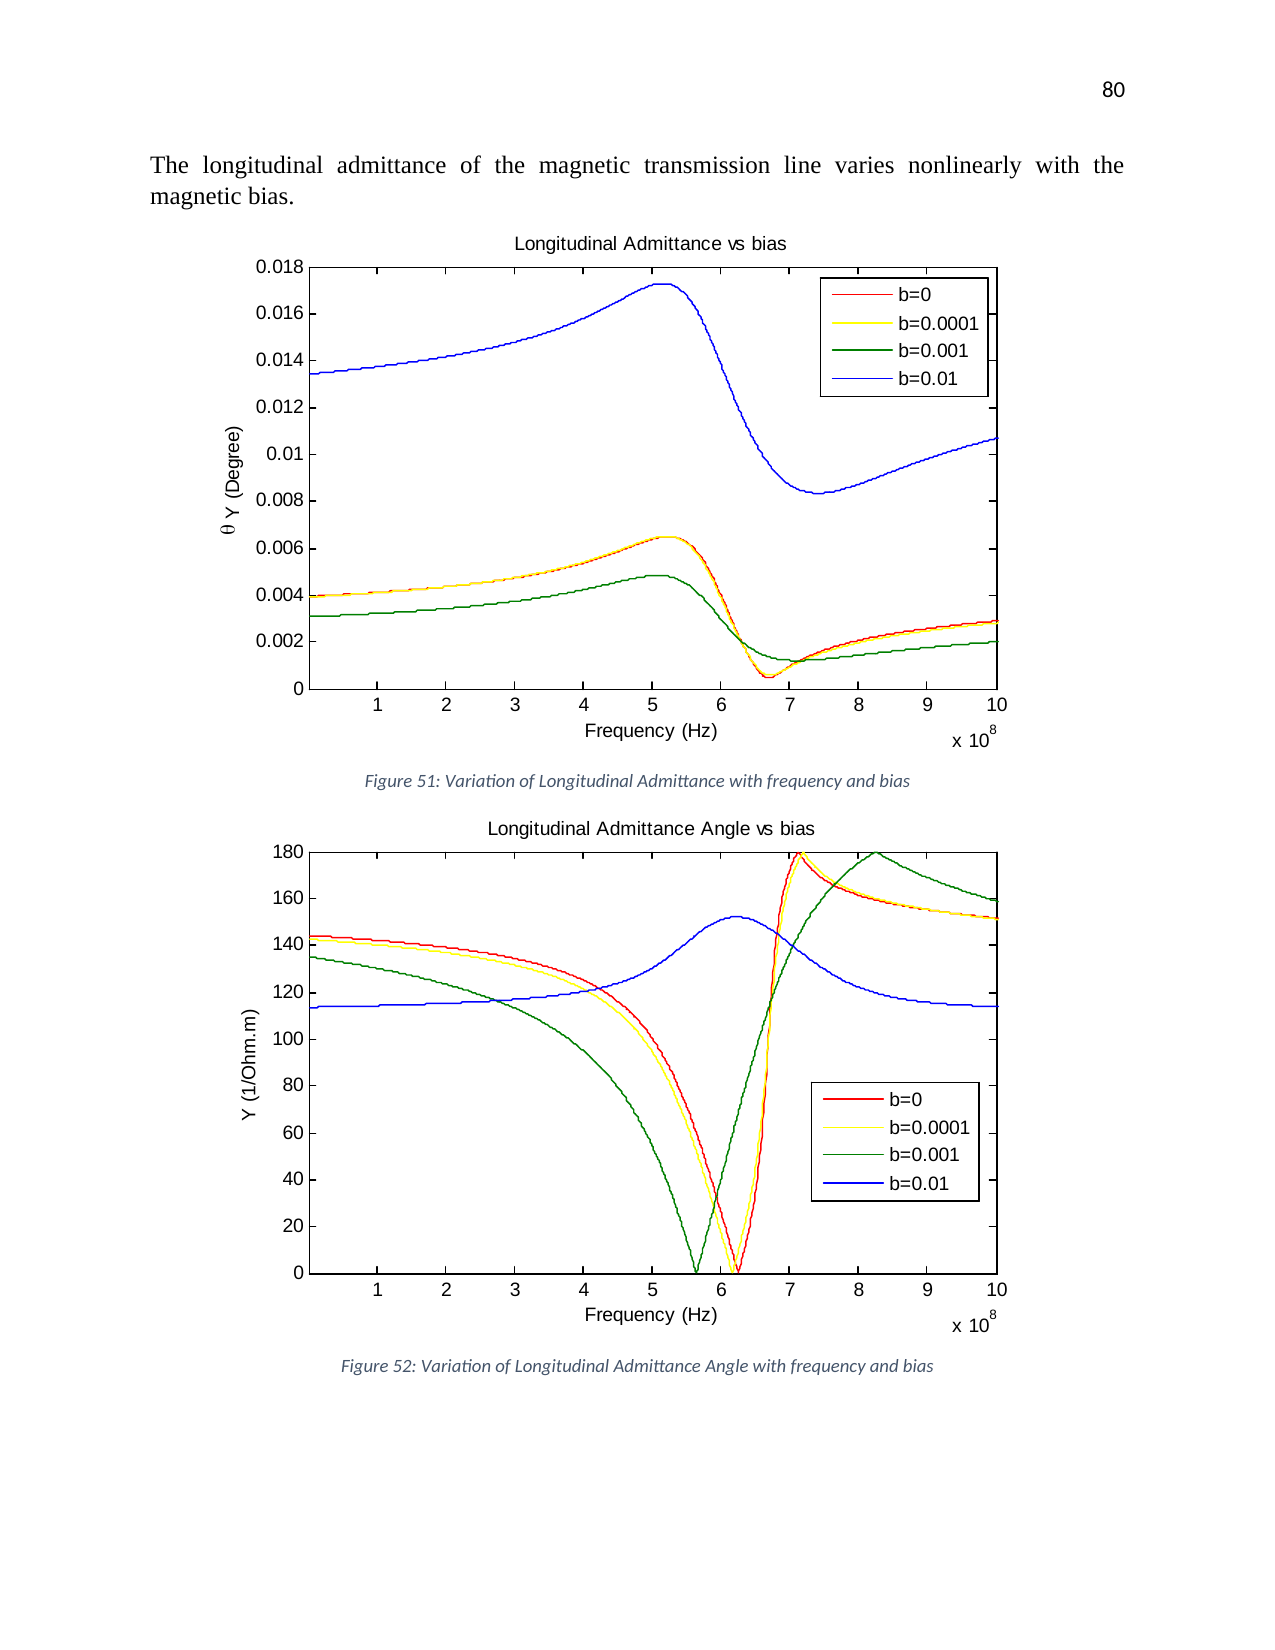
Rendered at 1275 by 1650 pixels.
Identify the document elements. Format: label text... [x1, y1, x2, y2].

text The longitudinal admittance of the magnetic transmission line varies nonlinearly with the magnetic bias. [150, 150, 1125, 210]
